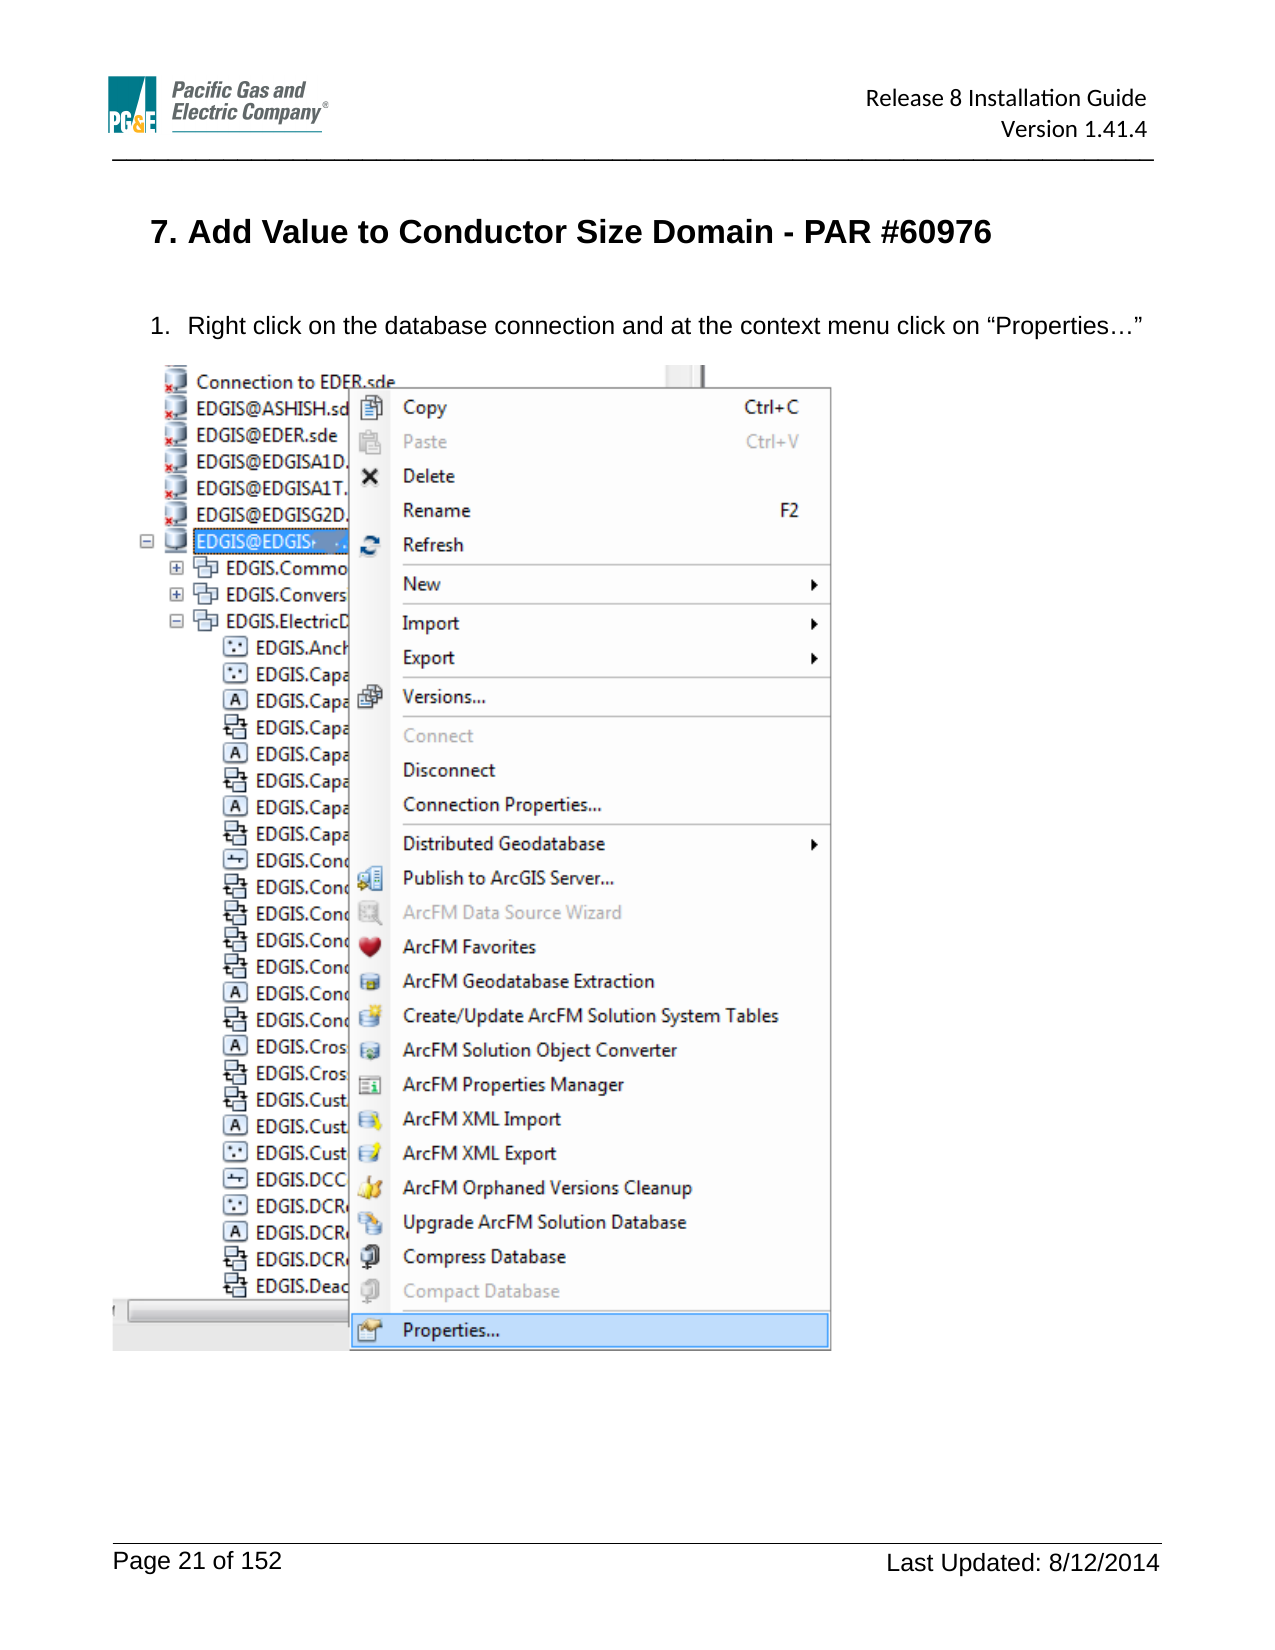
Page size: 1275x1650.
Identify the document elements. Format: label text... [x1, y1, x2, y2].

subtitle Add Value to Conductor Size Domain - PAR #60976 [150, 212, 1162, 251]
picture [112, 365, 832, 1351]
list Right click on the database connection and at the context menu click on “Properties…” [150, 311, 1162, 340]
